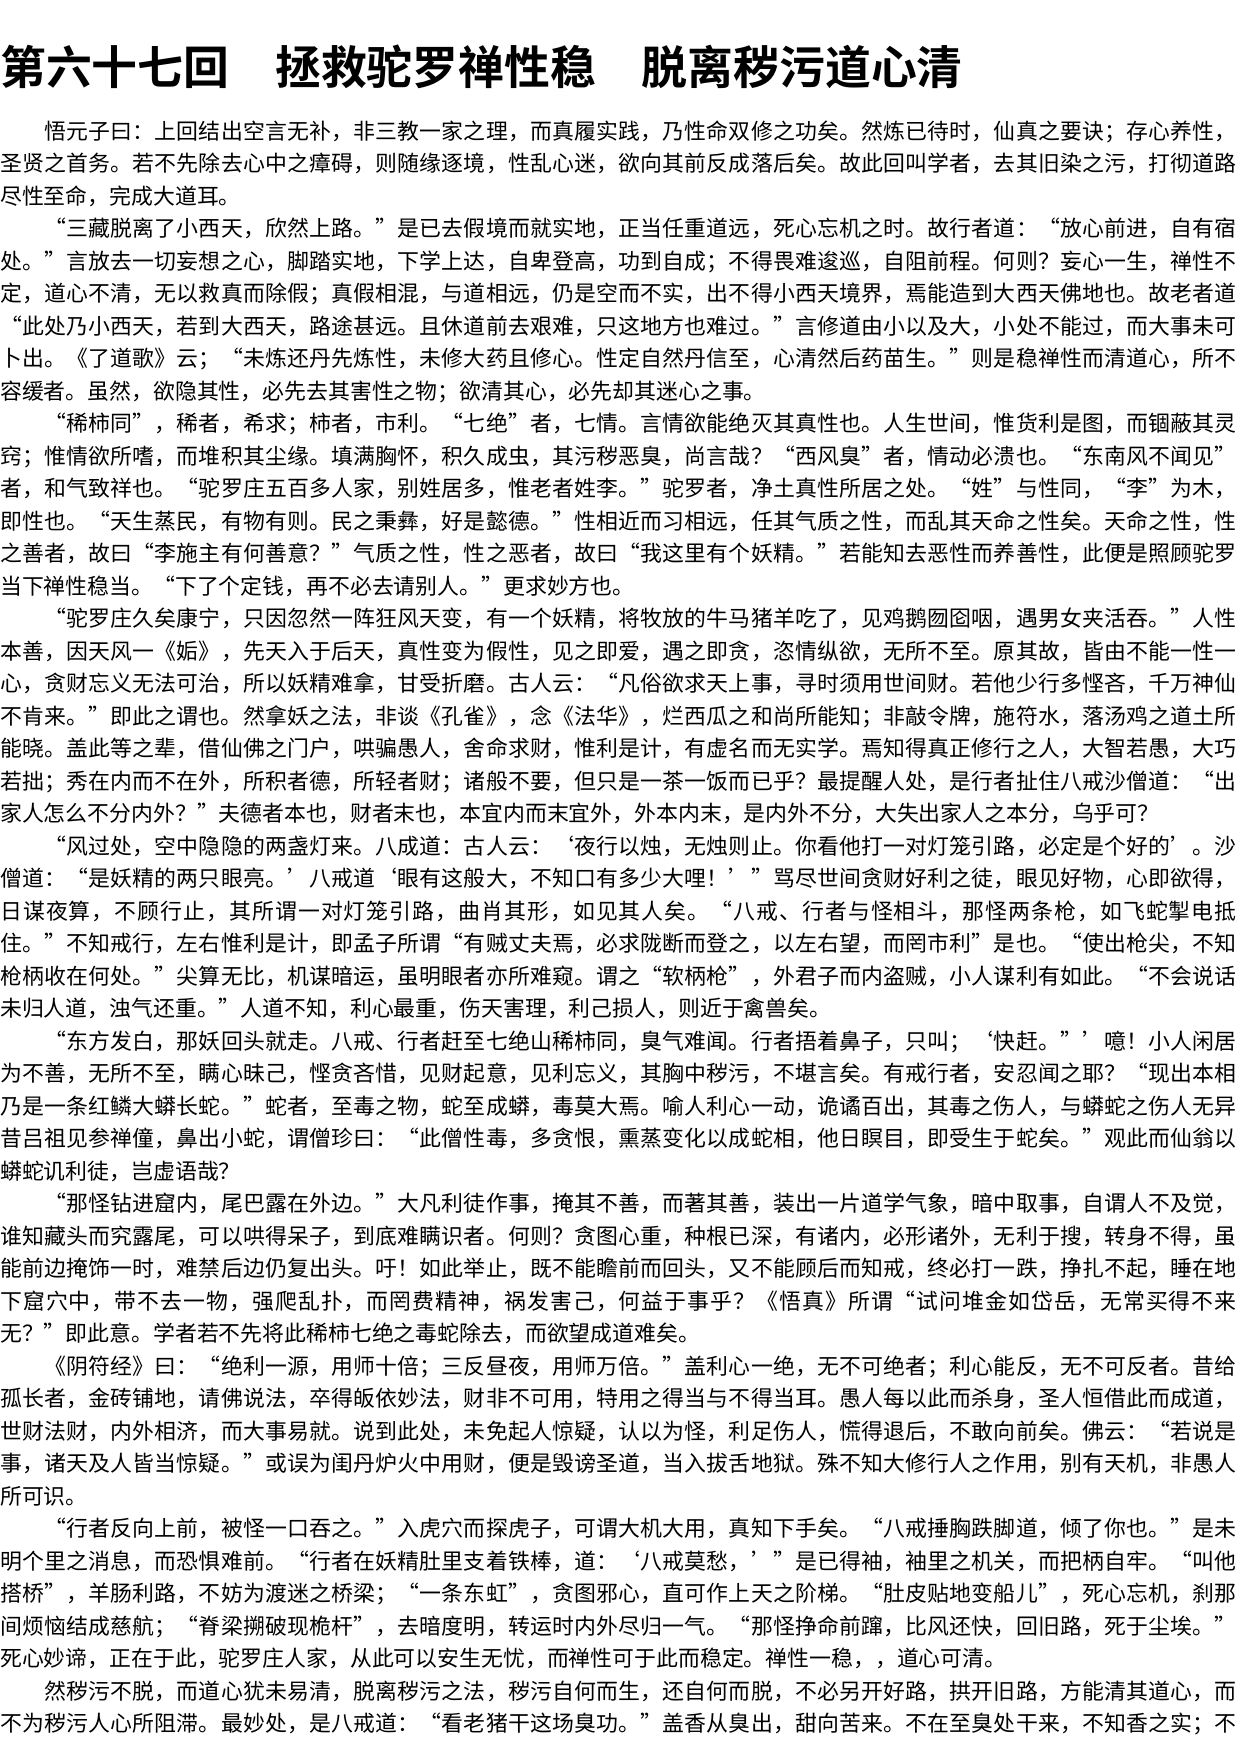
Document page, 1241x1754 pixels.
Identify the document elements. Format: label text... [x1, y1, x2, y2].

text “风过处，空中隐隐的两盏灯来。八成道：古人云：‘夜行以烛，无烛则止。你看他打一对灯笼引路，必定是个好的’。沙僧道：“是妖精的两只眼亮。’八戒道‘眼有这般大，不知口有多少大哩！’”骂尽世间贪财好利之徒，眼见好物，心即欲得，日谋夜算，不顾行止，其所谓一对灯笼引路，曲肖其形，如见其人矣。“八戒、行者与怪相斗，那怪两条枪，如飞蛇掣电抵住。”不知戒行，左右惟利是计，即孟子所谓“有贼丈夫焉，必求陇断而登之，以左右望，而罔市利”是也。“使出枪尖，不知枪柄收在何处。”尖算无比，机谋暗运，虽明眼者亦所难窥。谓之“软柄枪”，外君子而内盗贼，小人谋利有如此。“不会说话，未归人道，浊气还重。”人道不知，利心最重，伤天害理，利己损人，则近于禽兽矣。 [0, 828, 1240, 1023]
text “驼罗庄久矣康宁，只因忽然一阵狂风天变，有一个妖精，将牧放的牛马猪羊吃了，见鸡鹅囫囵咽，遇男女夹活吞。”人性本善，因天风一《姤》，先天入于后天，真性变为假性，见之即爱，遇之即贪，恣情纵欲，无所不至。原其故，皆由不能一性一心，贪财忘义无法可治，所以妖精难拿，甘受折磨。古人云：“凡俗欲求天上事，寻时须用世间财。若他少行多悭吝，千万神仙不肯来。”即此之谓也。然拿妖之法，非谈《孔雀》，念《法华》，烂西瓜之和尚所能知；非敲令牌，施符水，落汤鸡之道土所能晓。盖此等之辈，借仙佛之门户，哄骗愚人，舍命求财，惟利是计，有虚名而无实学。焉知得真正修行之人，大智若愚，大巧若拙；秀在内而不在外，所积者德，所轻者财；诸般不要，但只是一茶一饭而已乎？最提醒人处，是行者扯住八戒沙僧道：“出家人怎么不分内外？”夫德者本也，财者末也，本宜内而末宜外，外本内末，是内外不分，大失出家人之本分，乌乎可？ [0, 601, 1240, 828]
subtitle 第六十七回 拯救驼罗禅性稳 脱离秽污道心清 [0, 16, 1240, 113]
text 悟元子曰：上回结出空言无补，非三教一家之理，而真履实践，乃性命双修之功矣。然炼已待时，仙真之要诀；存心养性，圣贤之首务。若不先除去心中之瘴碍，则随缘逐境，性乱心迷，欲向其前反成落后矣。故此回叫学者，去其旧染之污，打彻道路，尽性至命，完成大道耳。 [0, 113, 1240, 211]
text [0, 1673, 1240, 1738]
text “稀柿同”，稀者，希求；柿者，市利。“七绝”者，七情。言情欲能绝灭其真性也。人生世间，惟货利是图，而锢蔽其灵窍；惟情欲所嗜，而堆积其尘缘。填满胸怀，积久成虫，其污秽恶臭，尚言哉？“西风臭”者，情动必溃也。“东南风不闻见”者，和气致祥也。“驼罗庄五百多人家，别姓居多，惟老者姓李。”驼罗者，净土真性所居之处。“姓”与性同，“李”为木，即性也。“天生蒸民，有物有则。民之秉彝，好是懿德。”性相近而习相远，任其气质之性，而乱其天命之性矣。天命之性，性之善者，故曰“李施主有何善意？”气质之性，性之恶者，故曰“我这里有个妖精。”若能知去恶性而养善性，此便是照顾驼罗，当下禅性稳当。“下了个定钱，再不必去请别人。”更求妙方也。 [0, 406, 1240, 601]
text “那怪钻进窟内，尾巴露在外边。”大凡利徒作事，掩其不善，而著其善，装出一片道学气象，暗中取事，自谓人不及觉，谁知藏头而究露尾，可以哄得呆子，到底难瞒识者。何则？贪图心重，种根已深，有诸内，必形诸外，无利于搜，转身不得，虽能前边掩饰一时，难禁后边仍复出头。吁！如此举止，既不能瞻前而回头，又不能顾后而知戒，终必打一跌，挣扎不起，睡在地下窟穴中，带不去一物，强爬乱扑，而罔费精神，祸发害己，何益于事乎？《悟真》所谓“试问堆金如岱岳，无常买得不来无？”即此意。学者若不先将此稀柿七绝之毒蛇除去，而欲望成道难矣。 [0, 1186, 1240, 1348]
text “行者反向上前，被怪一口吞之。”入虎穴而探虎子，可谓大机大用，真知下手矣。“八戒捶胸跌脚道，倾了你也。”是未明个里之消息，而恐惧难前。“行者在妖精肚里支着铁棒，道：‘八戒莫愁，’”是已得袖，袖里之机关，而把柄自牢。“叫他搭桥”，羊肠利路，不妨为渡迷之桥梁；“一条东虹”，贪图邪心，直可作上天之阶梯。“肚皮贴地变船儿”，死心忘机，刹那间烦恼结成慈航；“脊梁搠破现桅杆”，去暗度明，转运时内外尽归一气。“那怪挣命前蹿，比风还快，回旧路，死于尘埃。”死心妙谛，正在于此，驼罗庄人家，从此可以安生无忧，而禅性可于此而稳定。禅性一稳，，道心可清。 [0, 1511, 1240, 1673]
text “三藏脱离了小西天，欣然上路。”是已去假境而就实地，正当任重道远，死心忘机之时。故行者道：“放心前进，自有宿处。”言放去一切妄想之心，脚踏实地，下学上达，自卑登高，功到自成；不得畏难逡巡，自阻前程。何则？妄心一生，禅性不定，道心不清，无以救真而除假；真假相混，与道相远，仍是空而不实，出不得小西天境界，焉能造到大西天佛地也。故老者道：“此处乃小西天，若到大西天，路途甚远。且休道前去艰难，只这地方也难过。”言修道由小以及大，小处不能过，而大事未可卜出。《了道歌》云；“未炼还丹先炼性，未修大药且修心。性定自然丹信至，心清然后药苗生。”则是稳禅性而清道心，所不容缓者。虽然，欲隐其性，必先去其害性之物；欲清其心，必先却其迷心之事。 [0, 211, 1240, 406]
text 《阴符经》曰：“绝利一源，用师十倍；三反昼夜，用师万倍。”盖利心一绝，无不可绝者；利心能反，无不可反者。昔给孤长者，金砖铺地，请佛说法，卒得皈依妙法，财非不可用，特用之得当与不得当耳。愚人每以此而杀身，圣人恒借此而成道，世财法财，内外相济，而大事易就。说到此处，未免起人惊疑，认以为怪，利足伤人，慌得退后，不敢向前矣。佛云：“若说是事，诸天及人皆当惊疑。”或误为闺丹炉火中用财，便是毁谤圣道，当入拔舌地狱。殊不知大修行人之作用，别有天机，非愚人所可识。 [0, 1348, 1240, 1511]
text “东方发白，那妖回头就走。八戒、行者赶至七绝山稀柿同，臭气难闻。行者捂着鼻子，只叫；‘快赶。”’噫！小人闲居为不善，无所不至，瞒心昧己，悭贪吝惜，见财起意，见利忘义，其胸中秽污，不堪言矣。有戒行者，安忍闻之耶？“现出本相，乃是一条红鳞大蟒长蛇。”蛇者，至毒之物，蛇至成蟒，毒莫大焉。喻人利心一动，诡谲百出，其毒之伤人，与蟒蛇之伤人无异。昔吕祖见参禅僮，鼻出小蛇，谓僧珍曰：“此僧性毒，多贪恨，熏蒸变化以成蛇相，他日瞑目，即受生于蛇矣。”观此而仙翁以蟒蛇讥利徒，岂虚语哉？ [0, 1023, 1240, 1186]
